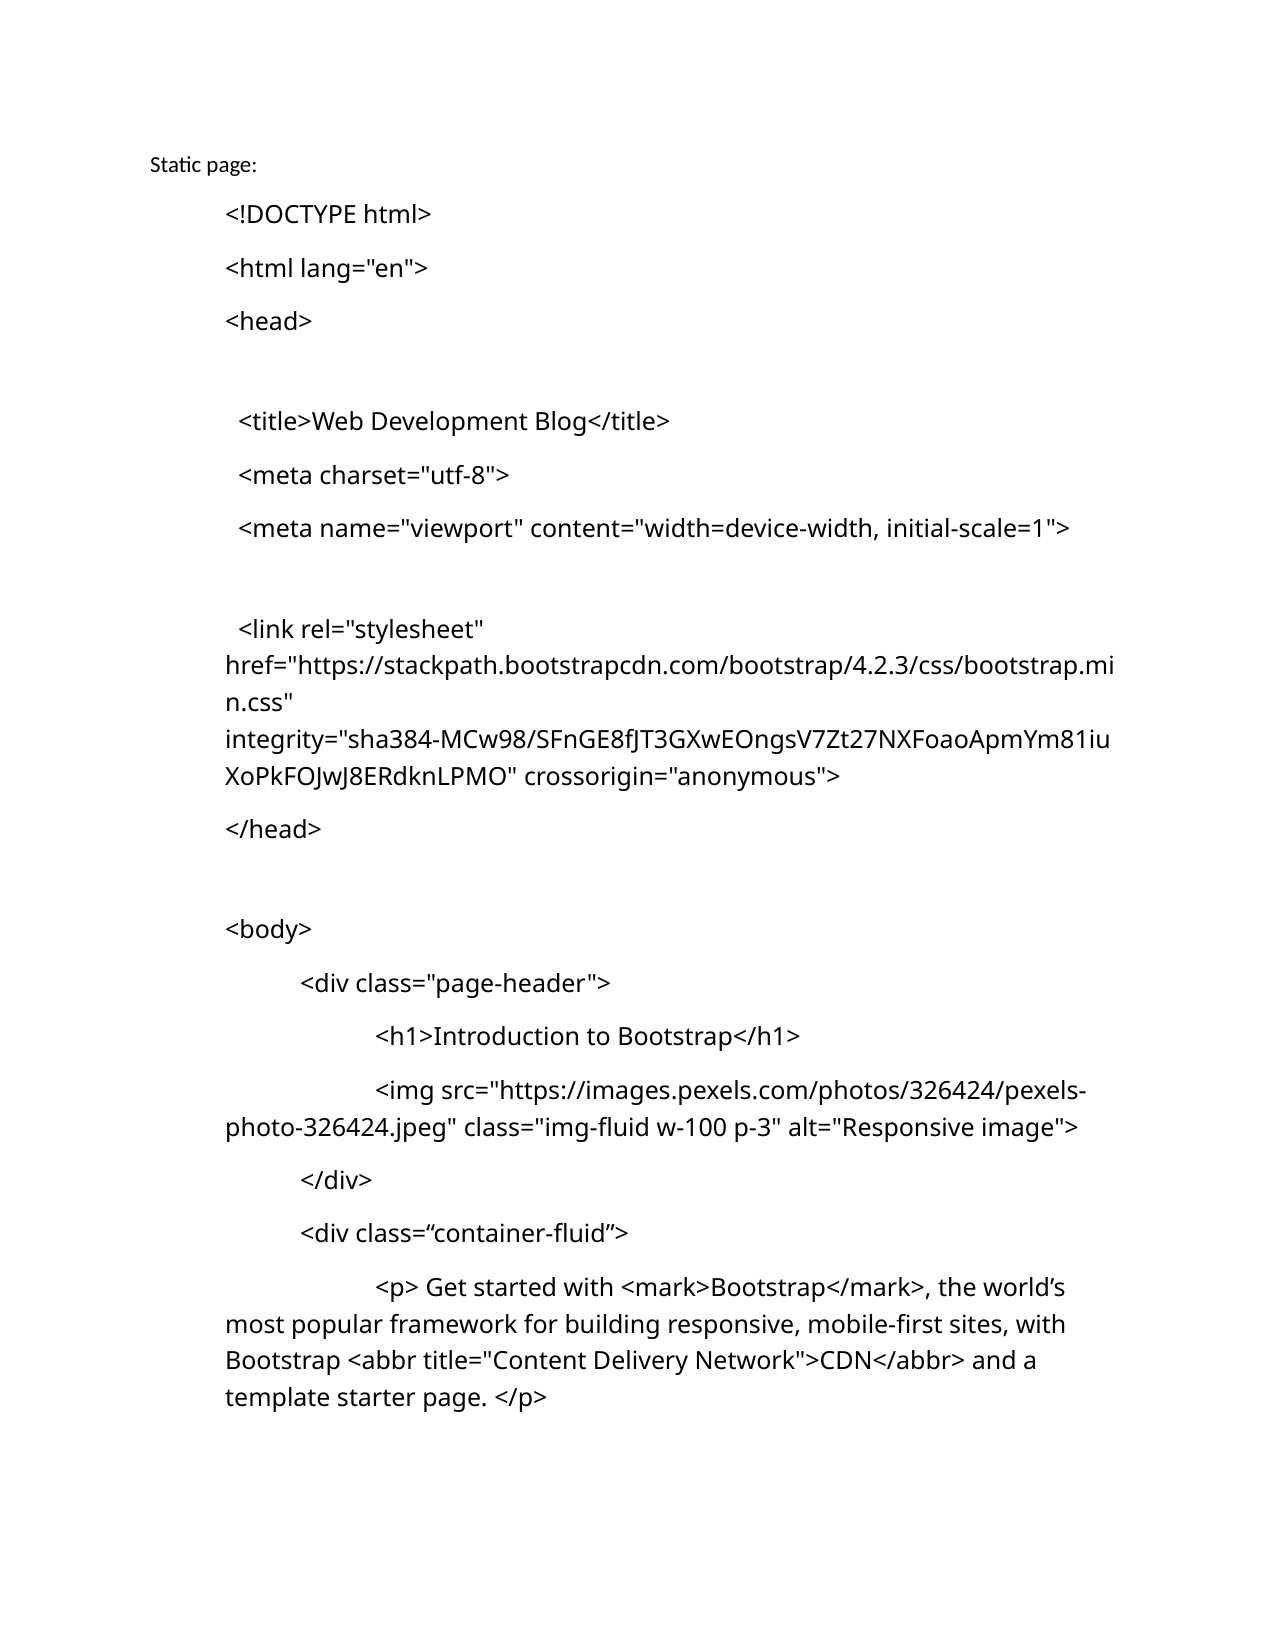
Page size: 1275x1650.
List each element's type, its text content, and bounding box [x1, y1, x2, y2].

text <p> Get started with <mark>Bootstrap</mark>, the world’s most popular framework for building responsive, mobile-first sites, with Bootstrap <abbr title="Content Delivery Network">CDN</abbr> and a template starter page. </p> [225, 1269, 1125, 1414]
text <!DOCTYPE html> [225, 197, 1125, 231]
text <link rel="stylesheet" href="https://stackpath.bootstrapcdn.com/bootstrap/4.2.3/css/bootstrap.min.css" integrity="sha384-MCw98/SFnGE8fJT3GXwEOngsV7Zt27NXFoaoApmYm81iuXoPkFOJwJ8ERdknLPMO" crossorigin="anonymous"> [225, 611, 1125, 792]
text </div> [225, 1163, 1125, 1197]
text <h1>Introduction to Bootstrap</h1> [225, 1019, 1125, 1053]
text Static page: [150, 150, 1125, 178]
text <html lang="en"> [225, 250, 1125, 284]
text <meta name="viewport" content="width=device-width, initial-scale=1"> [225, 511, 1125, 545]
text <img src="https://images.pexels.com/photos/326424/pexels-photo-326424.jpeg" class="img-fluid w-100 p-3" alt="Responsive image"> [225, 1072, 1125, 1143]
text </head> [225, 812, 1125, 846]
text <div class=“container-fluid”> [225, 1216, 1125, 1250]
text <title>Web Development Blog</title> [225, 404, 1125, 438]
text <div class="page-header"> [225, 966, 1125, 999]
text <head> [225, 304, 1125, 338]
text <meta charset="utf-8"> [225, 457, 1125, 492]
text <body> [225, 912, 1125, 946]
